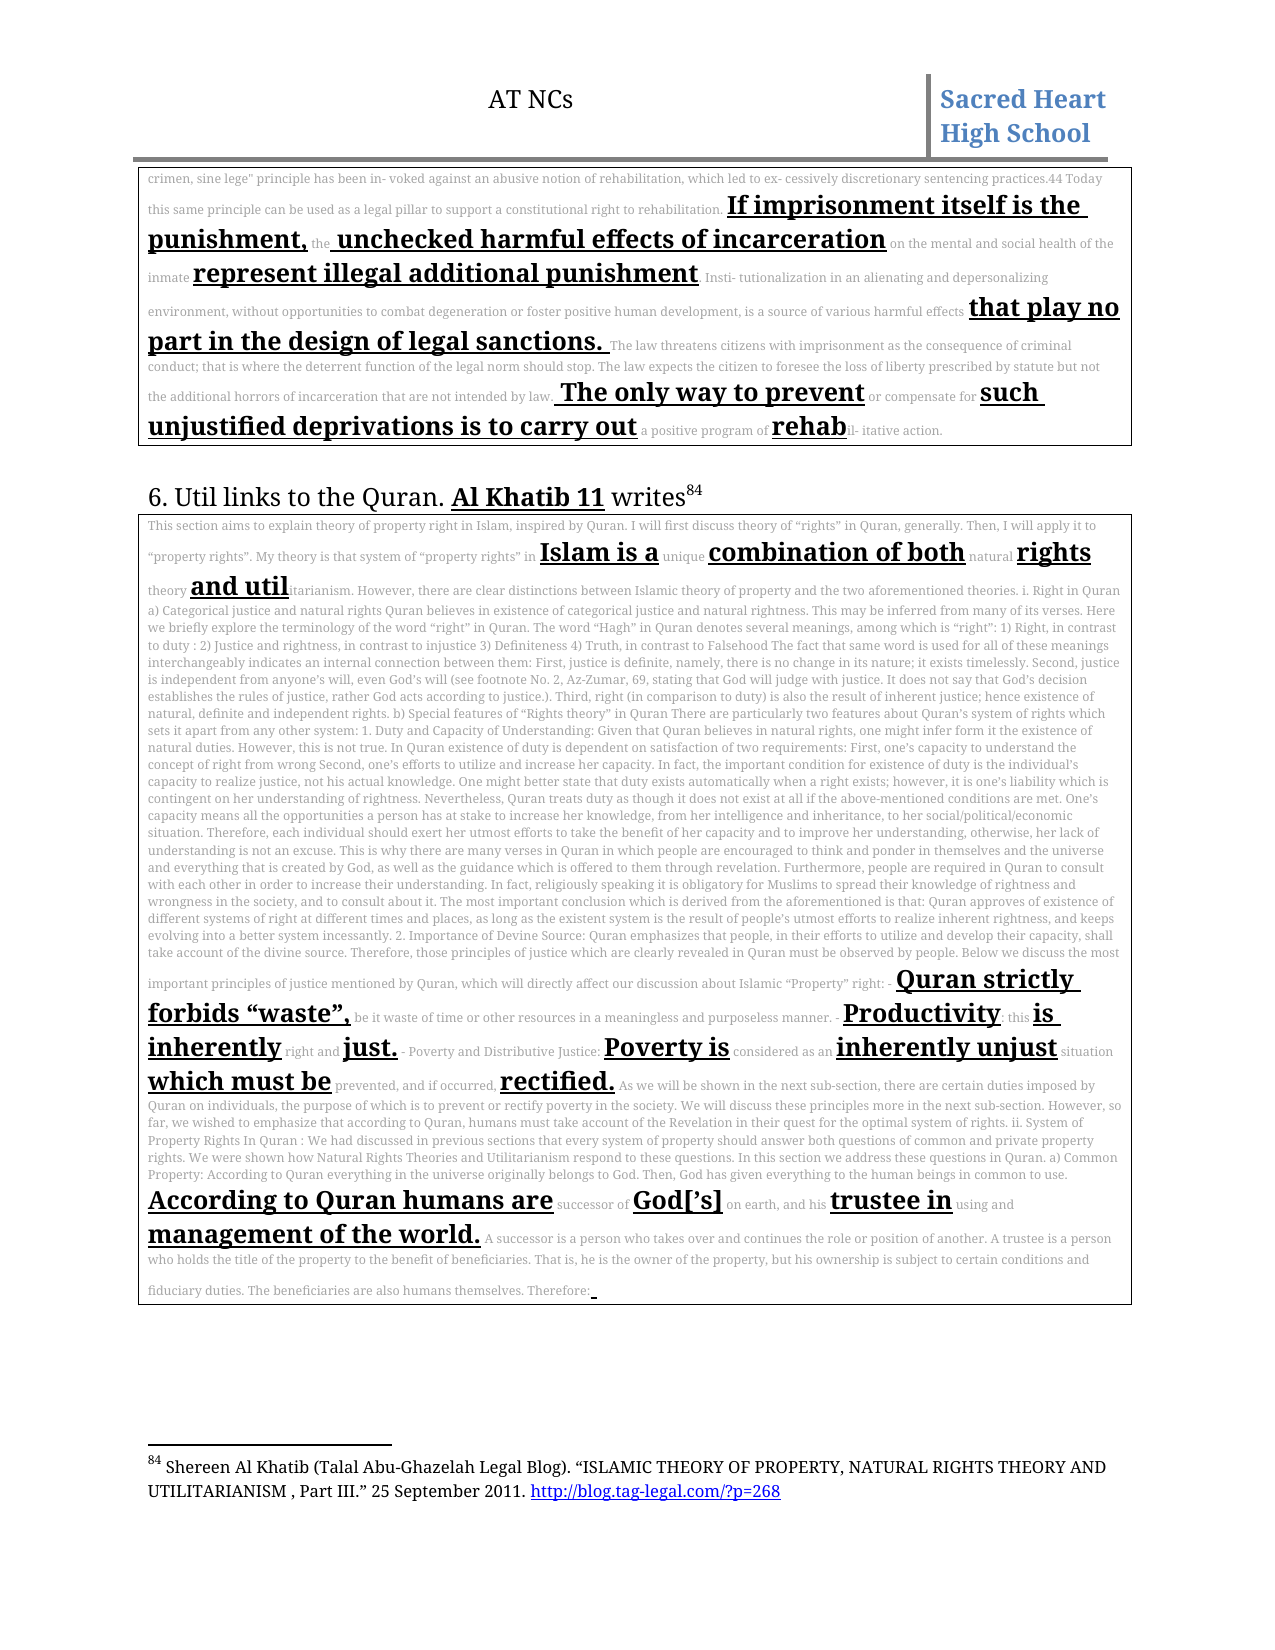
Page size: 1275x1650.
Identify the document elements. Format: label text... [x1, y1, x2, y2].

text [139, 168, 1131, 445]
text This section aims to explain theory of property right in Islam, inspired by Quran. I will first discuss theory of “rights” in Quran, generally. Then, I will apply it to “property rights”. My theory is that system of “property rights” in Islam is a unique combination of both natural rights theory and utilitarianism. However, there are clear distinctions between Islamic theory of property and the two aforementioned theories. i. Right in Quran a) Categorical justice and natural rights Quran believes in existence of categorical justice and natural rightness. This may be inferred from many of its verses. Here we briefly explore the terminology of the word “right” in Quran. The word “Hagh” in Quran denotes several meanings, among which is “right”: 1) Right, in contrast to duty : 2) Justice and rightness, in contrast to injustice 3) Definiteness 4) Truth, in contrast to Falsehood The fact that same word is used for all of these meanings interchangeably indicates an internal connection between them: First, justice is definite, namely, there is no change in its nature; it exists timelessly. Second, justice is independent from anyone’s will, even God’s will (see footnote No. 2, Az-Zumar, 69, stating that God will judge with justice. It does not say that God’s decision establishes the rules of justice, rather God acts according to justice.). Third, right (in comparison to duty) is also the result of inherent justice; hence existence of natural, definite and independent rights. b) Special features of “Rights theory” in Quran There are particularly two features about Quran’s system of rights which sets it apart from any other system: 1. Duty and Capacity of Understanding: Given that Quran believes in natural rights, one might infer form it the existence of natural duties. However, this is not true. In Quran existence of duty is dependent on satisfaction of two requirements: First, one’s capacity to understand the concept of right from wrong Second, one’s efforts to utilize and increase her capacity. In fact, the important condition for existence of duty is the individual’s capacity to realize justice, not his actual knowledge. One might better state that duty exists automatically when a right exists; however, it is one’s liability which is contingent on her understanding of rightness. Nevertheless, Quran treats duty as though it does not exist at all if the above-mentioned conditions are met. One’s capacity means all the opportunities a person has at stake to increase her knowledge, from her intelligence and inheritance, to her social/political/economic situation. Therefore, each individual should exert her utmost efforts to take the benefit of her capacity and to improve her understanding, otherwise, her lack of understanding is not an excuse. This is why there are many verses in Quran in which people are encouraged to think and ponder in themselves and the universe and everything that is created by God, as well as the guidance which is offered to them through revelation. Furthermore, people are required in Quran to consult with each other in order to increase their understanding. In fact, religiously speaking it is obligatory for Muslims to spread their knowledge of rightness and wrongness in the society, and to consult about it. The most important conclusion which is derived from the aforementioned is that: Quran approves of existence of different systems of right at different times and places, as long as the existent system is the result of people’s utmost efforts to realize inherent rightness, and keeps evolving into a better system incessantly. 2. Importance of Devine Source: Quran emphasizes that people, in their efforts to utilize and develop their capacity, shall take account of the divine source. Therefore, those principles of justice which are clearly revealed in Quran must be observed by people. Below we discuss the most important principles of justice mentioned by Quran, which will directly affect our discussion about Islamic “Property” right: - Quran strictly forbids “waste”, be it waste of time or other resources in a meaningless and purposeless manner. - Productivity: this is inherently right and just. - Poverty and Distributive Justice: Poverty is considered as an inherently unjust situation which must be prevented, and if occurred, rectified. As we will be shown in the next sub-section, there are certain duties imposed by Quran on individuals, the purpose of which is to prevent or rectify poverty in the society. We will discuss these principles more in the next sub-section. However, so far, we wished to emphasize that according to Quran, humans must take account of the Revelation in their quest for the optimal system of rights. ii. System of Property Rights In Quran : We had discussed in previous sections that every system of property should answer both questions of common and private property rights. We were shown how Natural Rights Theories and Utilitarianism respond to these questions. In this section we address these questions in Quran. a) Common Property: According to Quran everything in the universe originally belongs to God. Then, God has given everything to the human beings in common to use. According to Quran humans are successor of God[’s] on earth, and his trustee in using and management of the world. A successor is a person who takes over and continues the role or position of another. A trustee is a person who holds the title of the property to the benefit of beneficiaries. That is, he is the owner of the property, but his ownership is subject to certain conditions and fiduciary duties. The beneficiaries are also humans themselves. Therefore: [139, 515, 1131, 1304]
text 6. Util links to the Quran. Al Khatib 11 writes [148, 480, 1122, 514]
